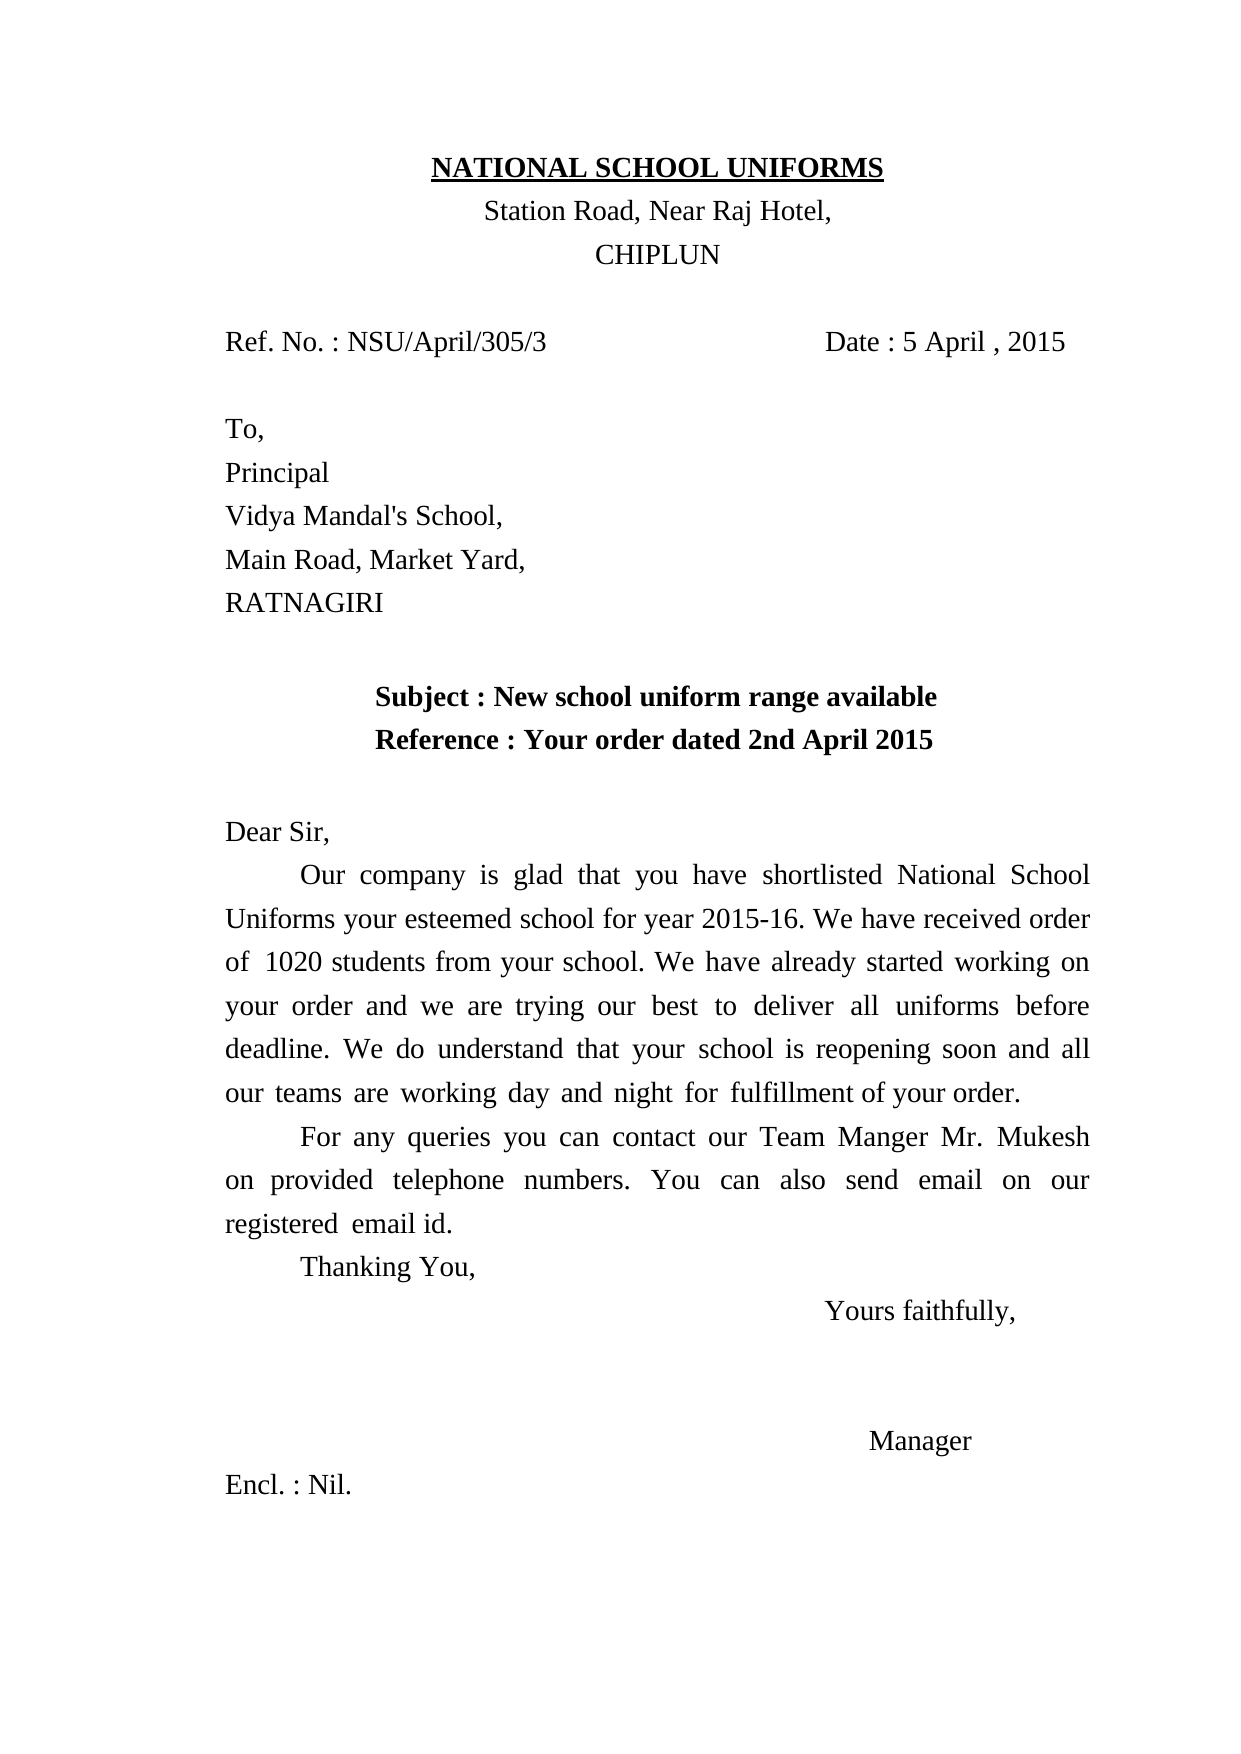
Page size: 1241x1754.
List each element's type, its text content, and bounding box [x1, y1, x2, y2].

text To, [225, 411, 1090, 445]
text Our company is glad that you have shortlisted National School Uniforms your esteemed school for year 2015-16. We have received order of 1020 students from your school. We have already started working on your order and we are trying our best to deliver all uniforms before deadline. We do understand that your school is reopening soon and all our teams are working day and night for fulfillment of your order. [225, 857, 1090, 1109]
text Station Road, Near Raj Hotel, [225, 193, 1090, 227]
text Main Road, Market Yard, [225, 542, 1090, 575]
text CHIPLUN [225, 237, 1090, 271]
text Yours faithfully, [750, 1293, 1090, 1326]
text Manager [750, 1423, 1090, 1457]
subtitle NATIONAL SCHOOL UNIFORMS [225, 150, 1090, 183]
text RATNAGIRI [225, 585, 1090, 619]
subtitle Reference : Your order dated 2nd April 2015 [225, 722, 1090, 756]
text Encl. : Nil. [225, 1467, 1090, 1501]
text Dear Sir, [225, 814, 1090, 847]
text Principal [225, 455, 1090, 488]
text Ref. No. : NSU/April/305/3 Date : 5 April , 2015 [225, 324, 1090, 358]
text For any queries you can contact our Team Manger Mr. Mukesh on provided telephone numbers. You can also send email on our registered email id. [225, 1119, 1090, 1239]
text Vidya Mandal's School, [225, 498, 1090, 532]
subtitle Subject : New school uniform range available [225, 679, 1090, 712]
text Thanking You, [225, 1249, 1090, 1283]
